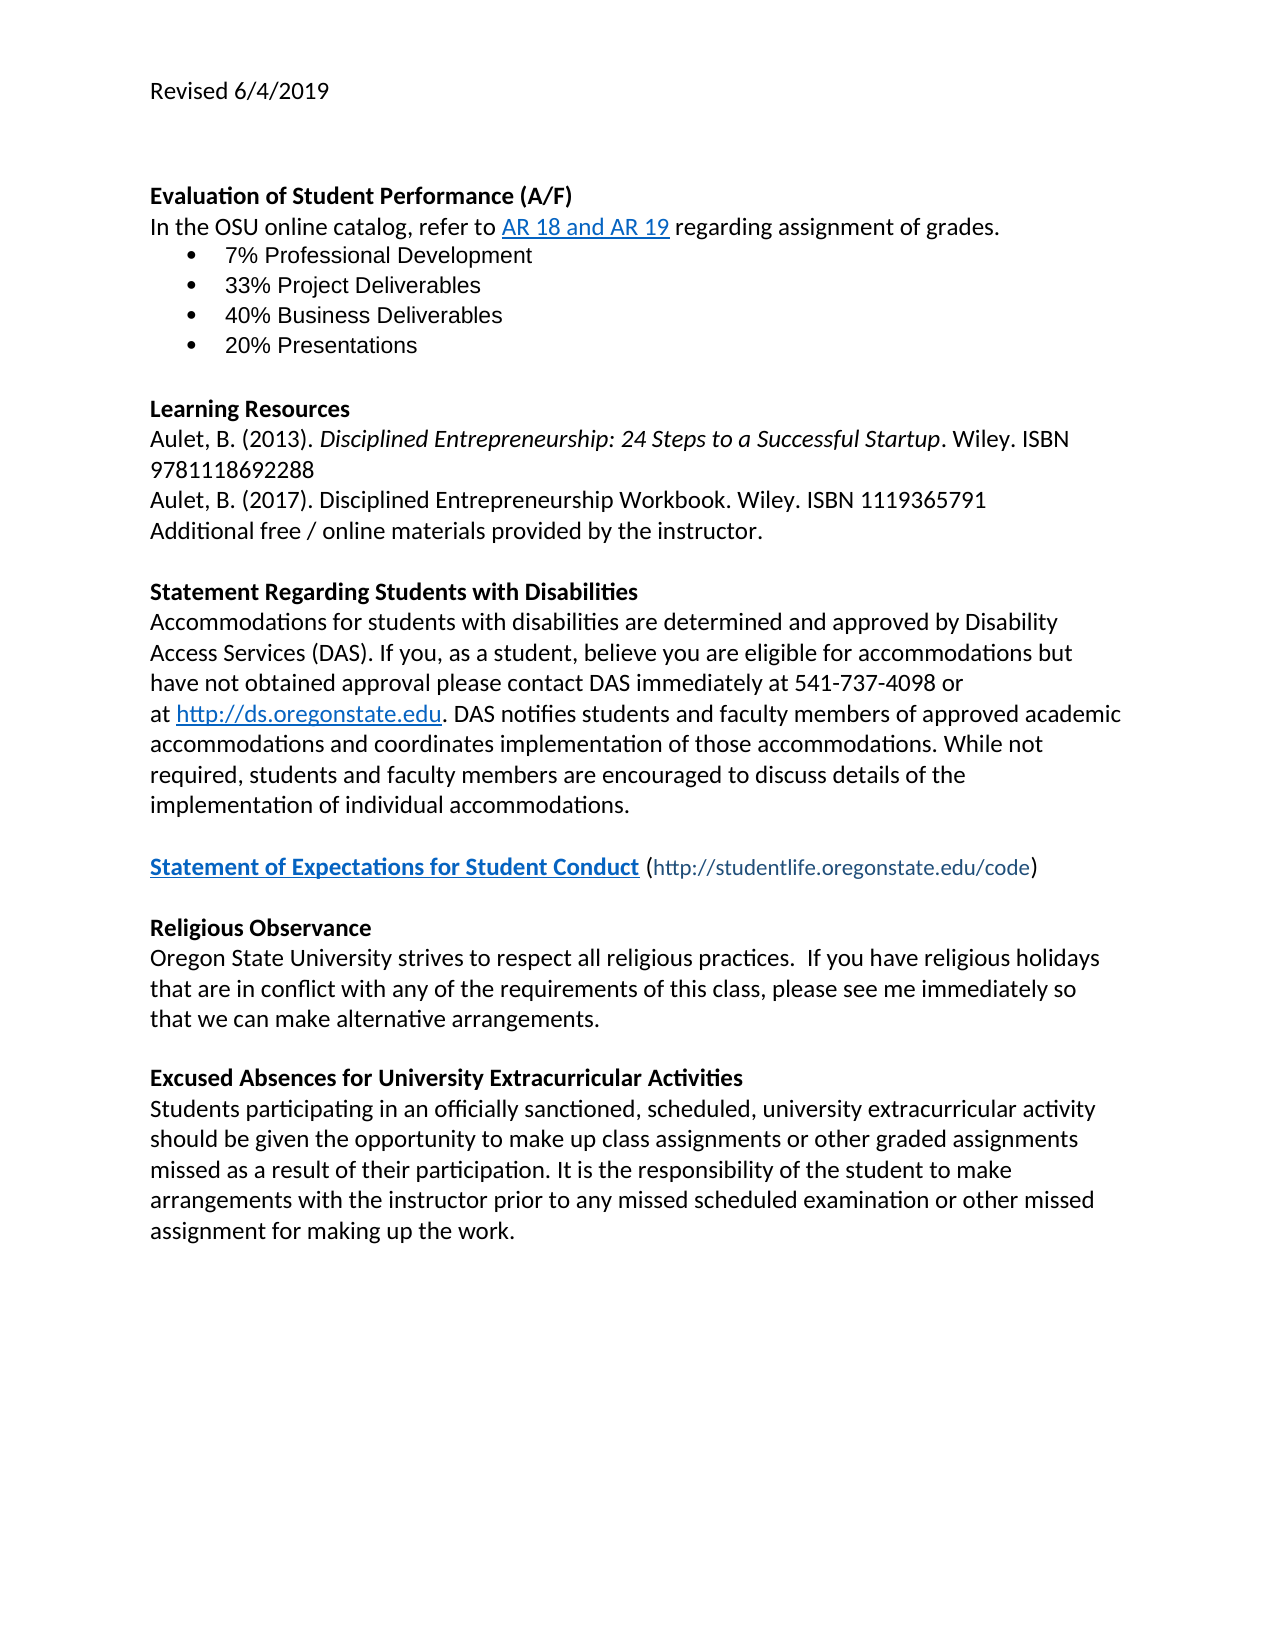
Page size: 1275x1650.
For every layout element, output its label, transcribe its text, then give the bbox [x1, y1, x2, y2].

text Learning Resources [150, 393, 1125, 423]
text Religious Observance [150, 912, 1125, 942]
list 20% Presentations [187, 332, 1125, 358]
text Aulet, B. (2013). Disciplined Entrepreneurship: 24 Steps to a Successful Startup. Wiley. ISBN 9781118692288 [150, 423, 1125, 484]
text Oregon State University strives to respect all religious practices. If you have religious holidays that are in conflict with any of the requirements of this class, please see me immediately so that we can make alternative arrangements. [150, 942, 1125, 1034]
list 33% Project Deliverables [187, 272, 1125, 298]
list 7% Professional Development [187, 242, 1125, 268]
text Evaluation of Student Performance (A/F) [150, 181, 1125, 211]
text Accommodations for students with disabilities are determined and approved by Disability Access Services (DAS). If you, as a student, believe you are eligible for accommodations but have not obtained approval please contact DAS immediately at 541-737-4098 or at http://ds.oregonstate.edu. DAS notifies students and faculty members of approved academic accommodations and coordinates implementation of those accommodations. While not required, students and faculty members are encouraged to discuss details of the implementation of individual accommodations. [150, 607, 1125, 820]
text Excused Absences for University Extracurricular Activities [150, 1063, 1125, 1093]
text Statement Regarding Students with Disabilities [150, 576, 1125, 607]
text Additional free / online materials provided by the instructor. [150, 515, 1125, 546]
text In the OSU online catalog, refer to AR 18 and AR 19 regarding assignment of grades. [150, 211, 1125, 242]
text Statement of Expectations for Student Conduct (http://studentlife.oregonstate.edu/code) [150, 851, 1125, 881]
text Aulet, B. (2017). Disciplined Entrepreneurship Workbook. Wiley. ISBN 1119365791 [150, 484, 1125, 515]
list 40% Business Deliverables [187, 302, 1125, 328]
text Students participating in an officially sanctioned, scheduled, university extracurricular activity should be given the opportunity to make up class assignments or other graded assignments missed as a result of their participation. It is the responsibility of the student to make arrangements with the instructor prior to any missed scheduled examination or other missed assignment for making up the work. [150, 1093, 1125, 1246]
